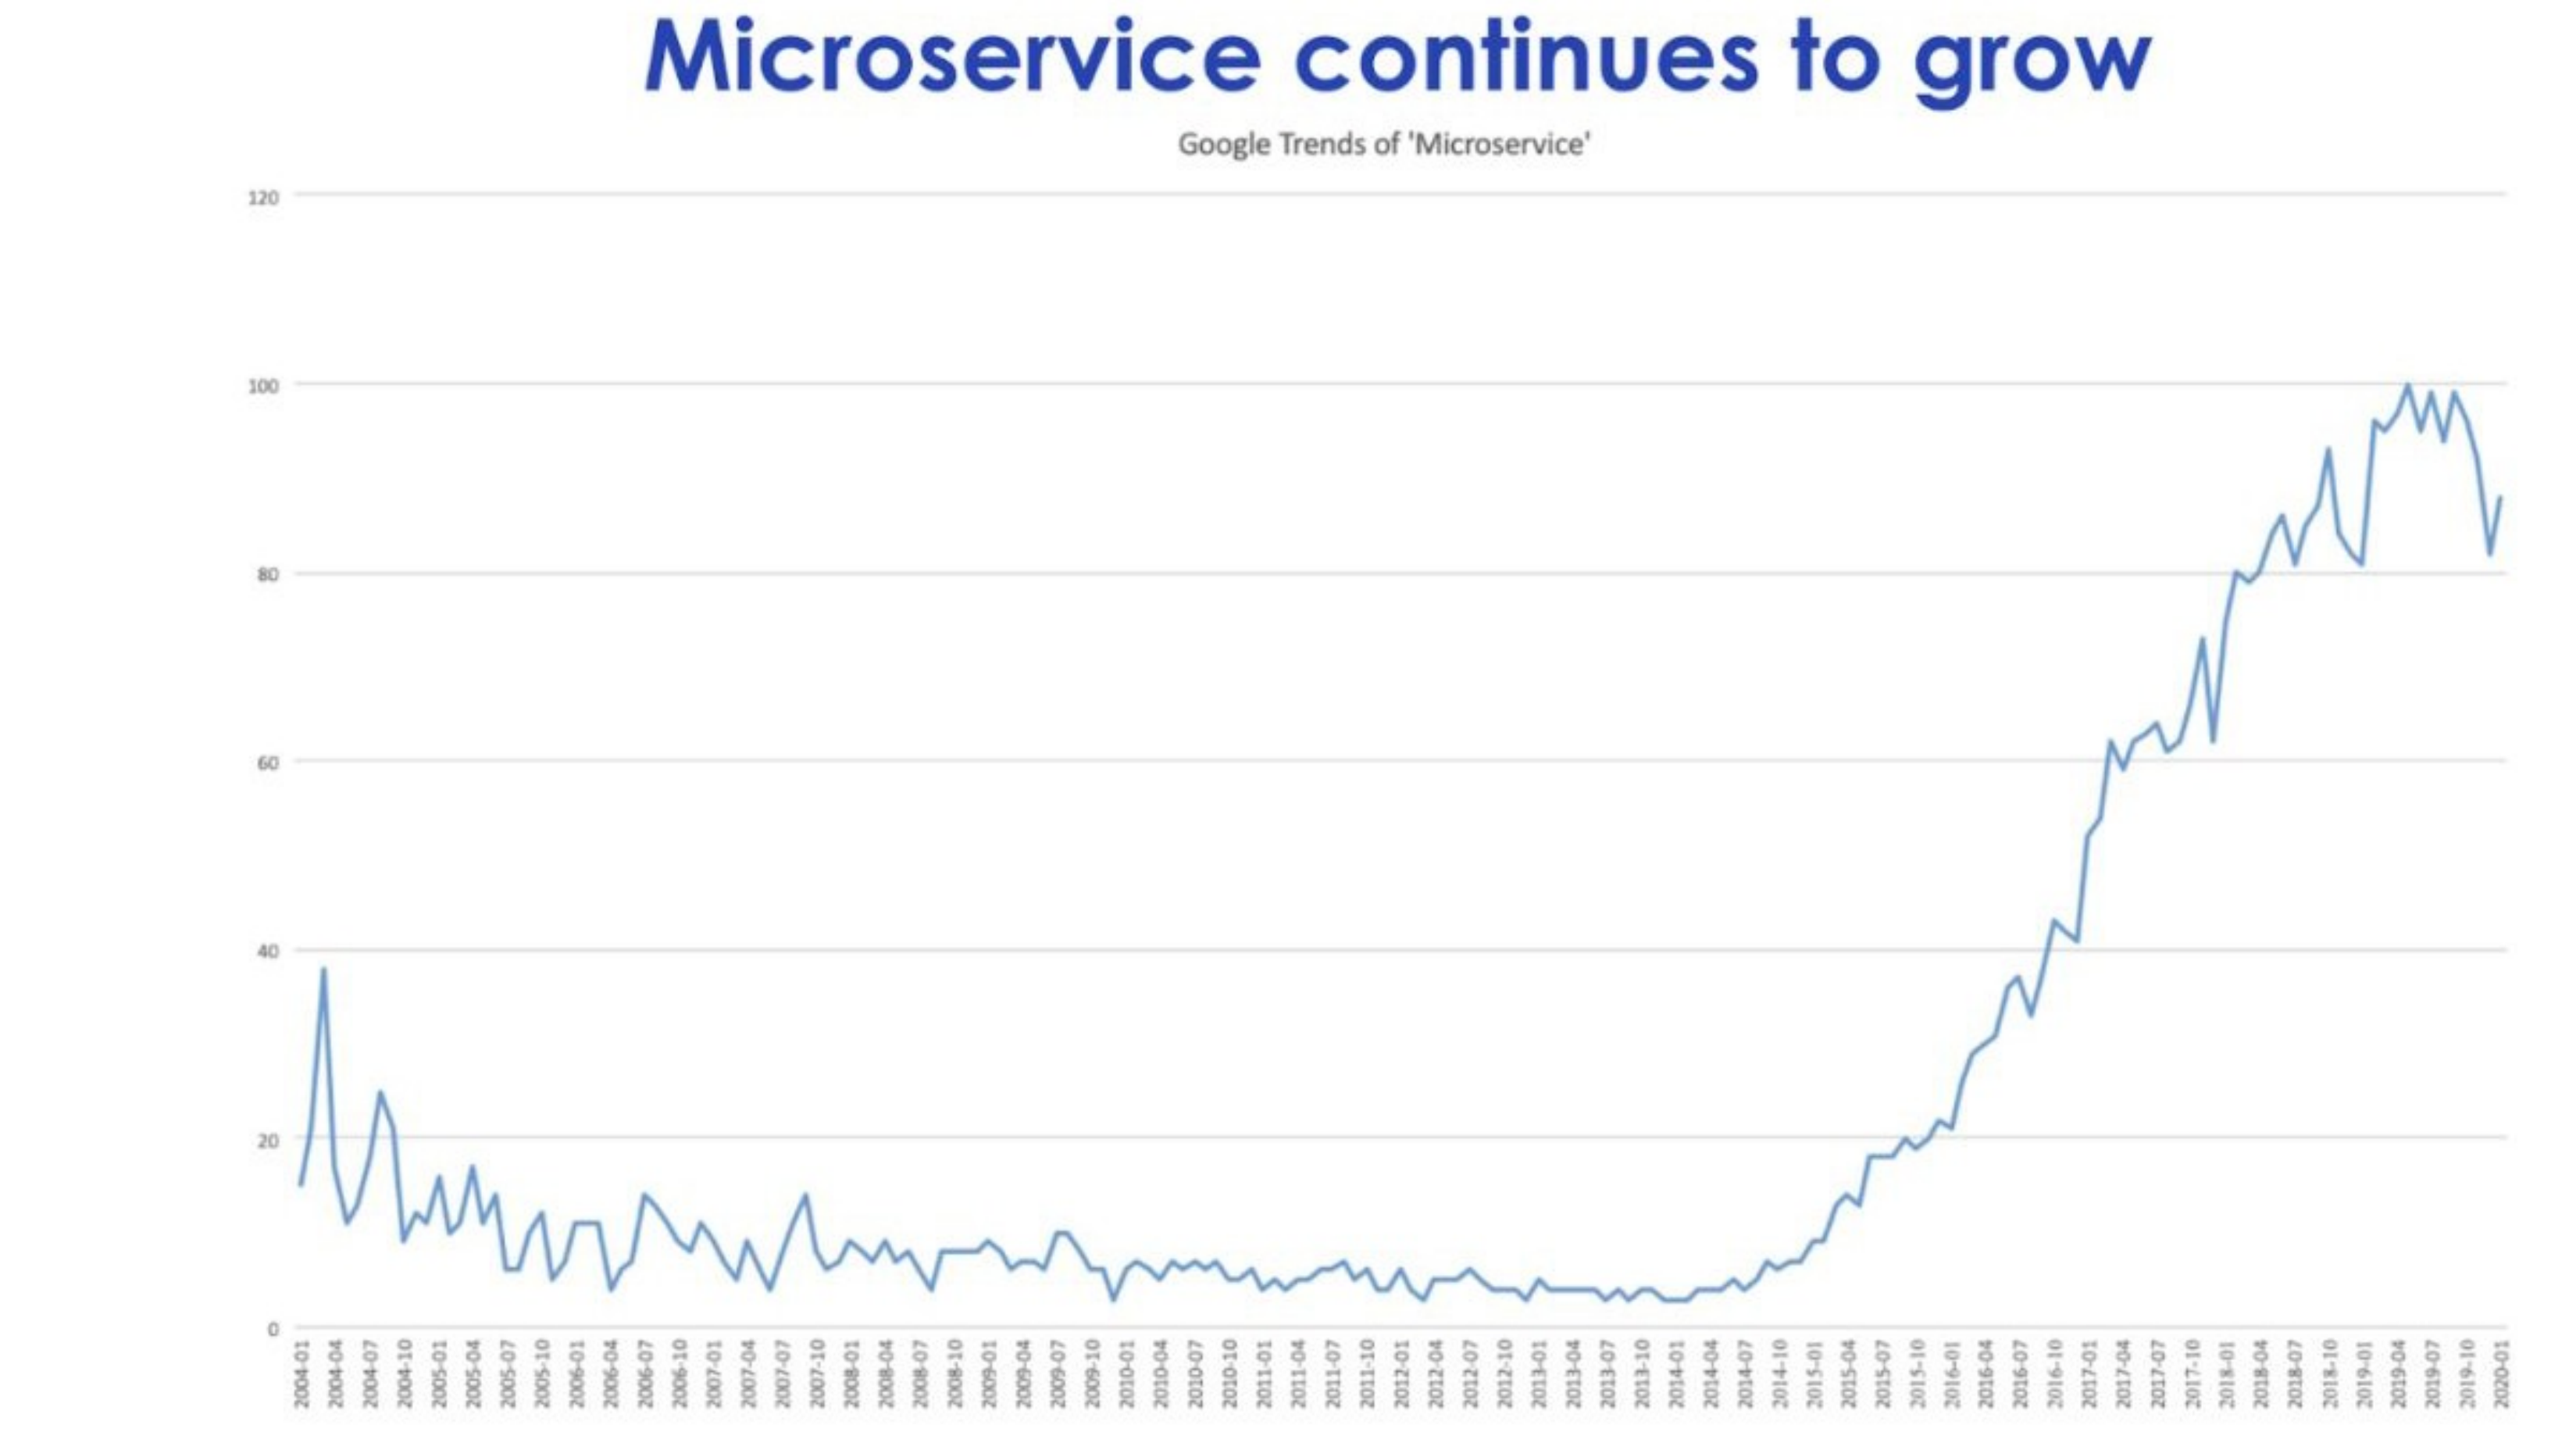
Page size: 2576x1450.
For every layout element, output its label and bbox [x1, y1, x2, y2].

picture [216, 0, 2535, 1429]
